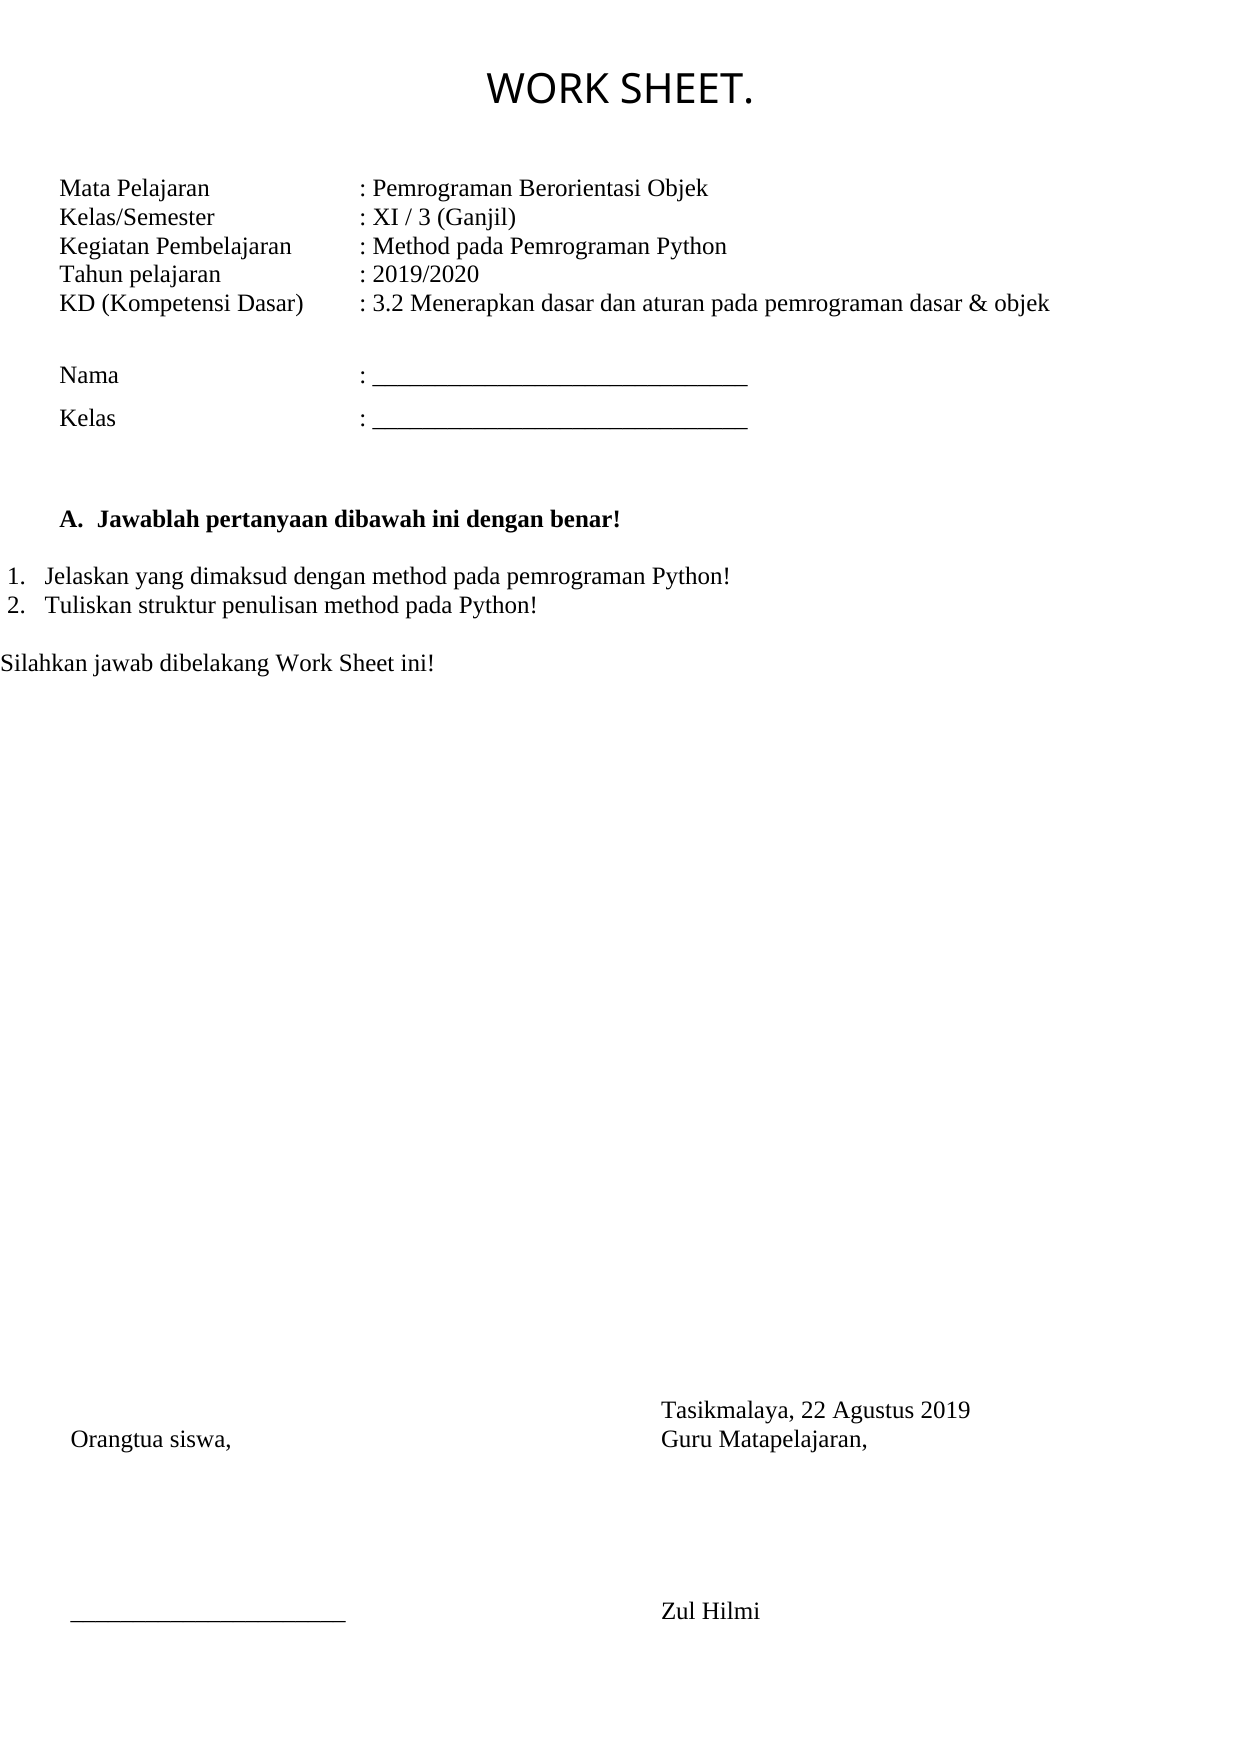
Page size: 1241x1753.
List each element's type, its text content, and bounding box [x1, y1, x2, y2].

text Tahun pelajaran : 2019/2020 [59, 259, 1181, 288]
text Nama : ______________________________ [59, 360, 1181, 389]
list Jelaskan yang dimaksud dengan method pada pemrograman Python! [7, 561, 1181, 590]
table_header Tasikmalaya, 22 Agustus 2019 Guru Matapelajaran, Zul Hilmi [650, 1395, 998, 1625]
text Mata Pelajaran : Pemrograman Berorientasi Objek [59, 173, 1181, 202]
text WORK SHEET. [59, 59, 1181, 116]
list Jawablah pertanyaan dibawah ini dengan benar! [59, 504, 1181, 533]
text Silahkan jawab dibelakang Work Sheet ini! [0, 648, 1181, 676]
text Kelas : ______________________________ [59, 403, 1181, 432]
text Kegiatan Pembelajaran : Method pada Pemrograman Python [59, 231, 1181, 259]
list Tuliskan struktur penulisan method pada Python! [7, 590, 1181, 619]
text KD (Kompetensi Dasar) : 3.2 Menerapkan dasar dan aturan pada pemrograman dasar & objek [59, 288, 1181, 317]
table_header Orangtua siswa, ______________________ [59, 1395, 649, 1625]
text Kelas/Semester : XI / 3 (Ganjil) [59, 202, 1181, 231]
